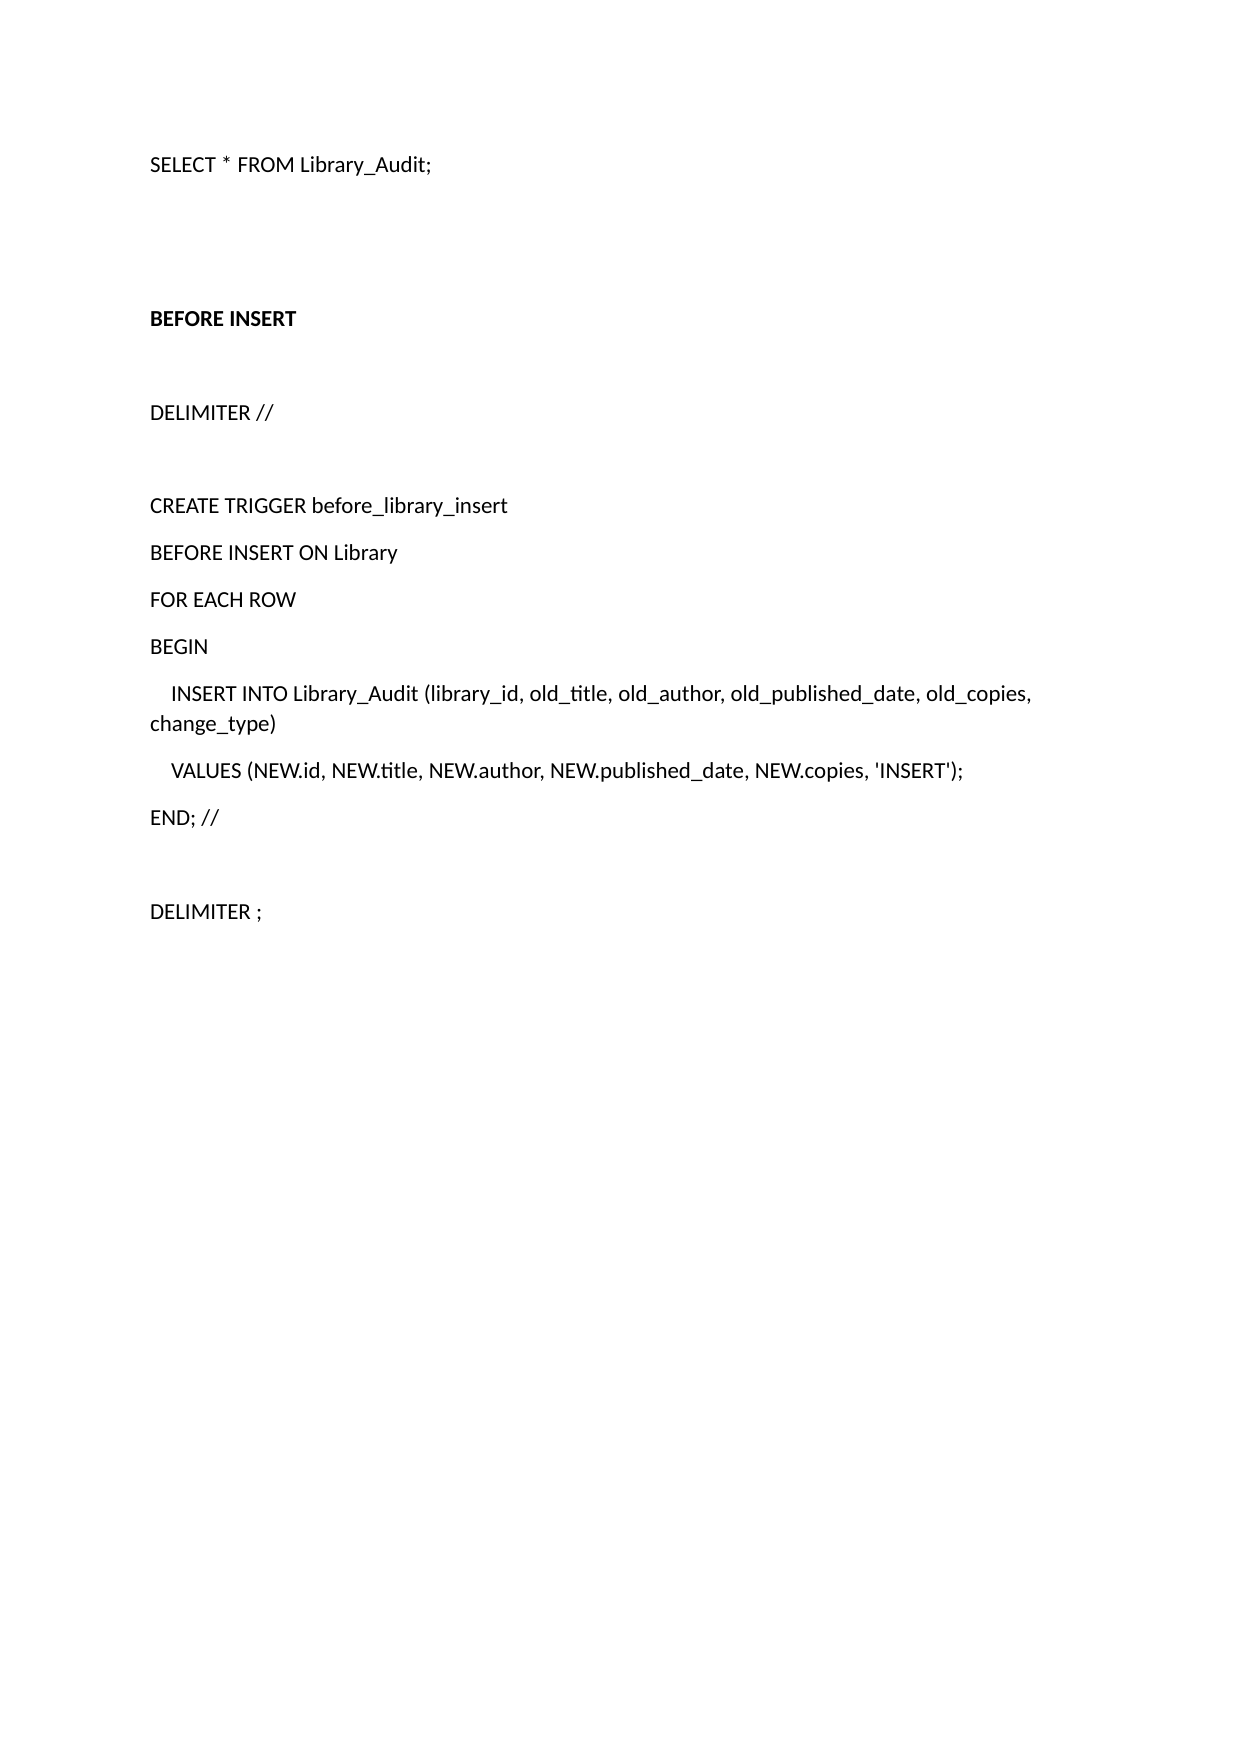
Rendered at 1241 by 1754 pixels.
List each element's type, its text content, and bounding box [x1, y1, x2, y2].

text BEGIN [150, 632, 1090, 660]
text CREATE TRIGGER before_library_insert [150, 492, 1090, 520]
text BEFORE INSERT ON Library [150, 538, 1090, 567]
text BEFORE INSERT [150, 304, 1090, 332]
text DELIMITER // [150, 398, 1090, 426]
text FOR EACH ROW [150, 585, 1090, 613]
text INSERT INTO Library_Audit (library_id, old_title, old_author, old_published_date, old_copies, change_type) [150, 679, 1090, 737]
text DELIMITER ; [150, 897, 1090, 925]
text SELECT * FROM Library_Audit; [150, 150, 1090, 178]
text END; // [150, 803, 1090, 831]
text VALUES (NEW.id, NEW.title, NEW.author, NEW.published_date, NEW.copies, 'INSERT'); [150, 756, 1090, 784]
